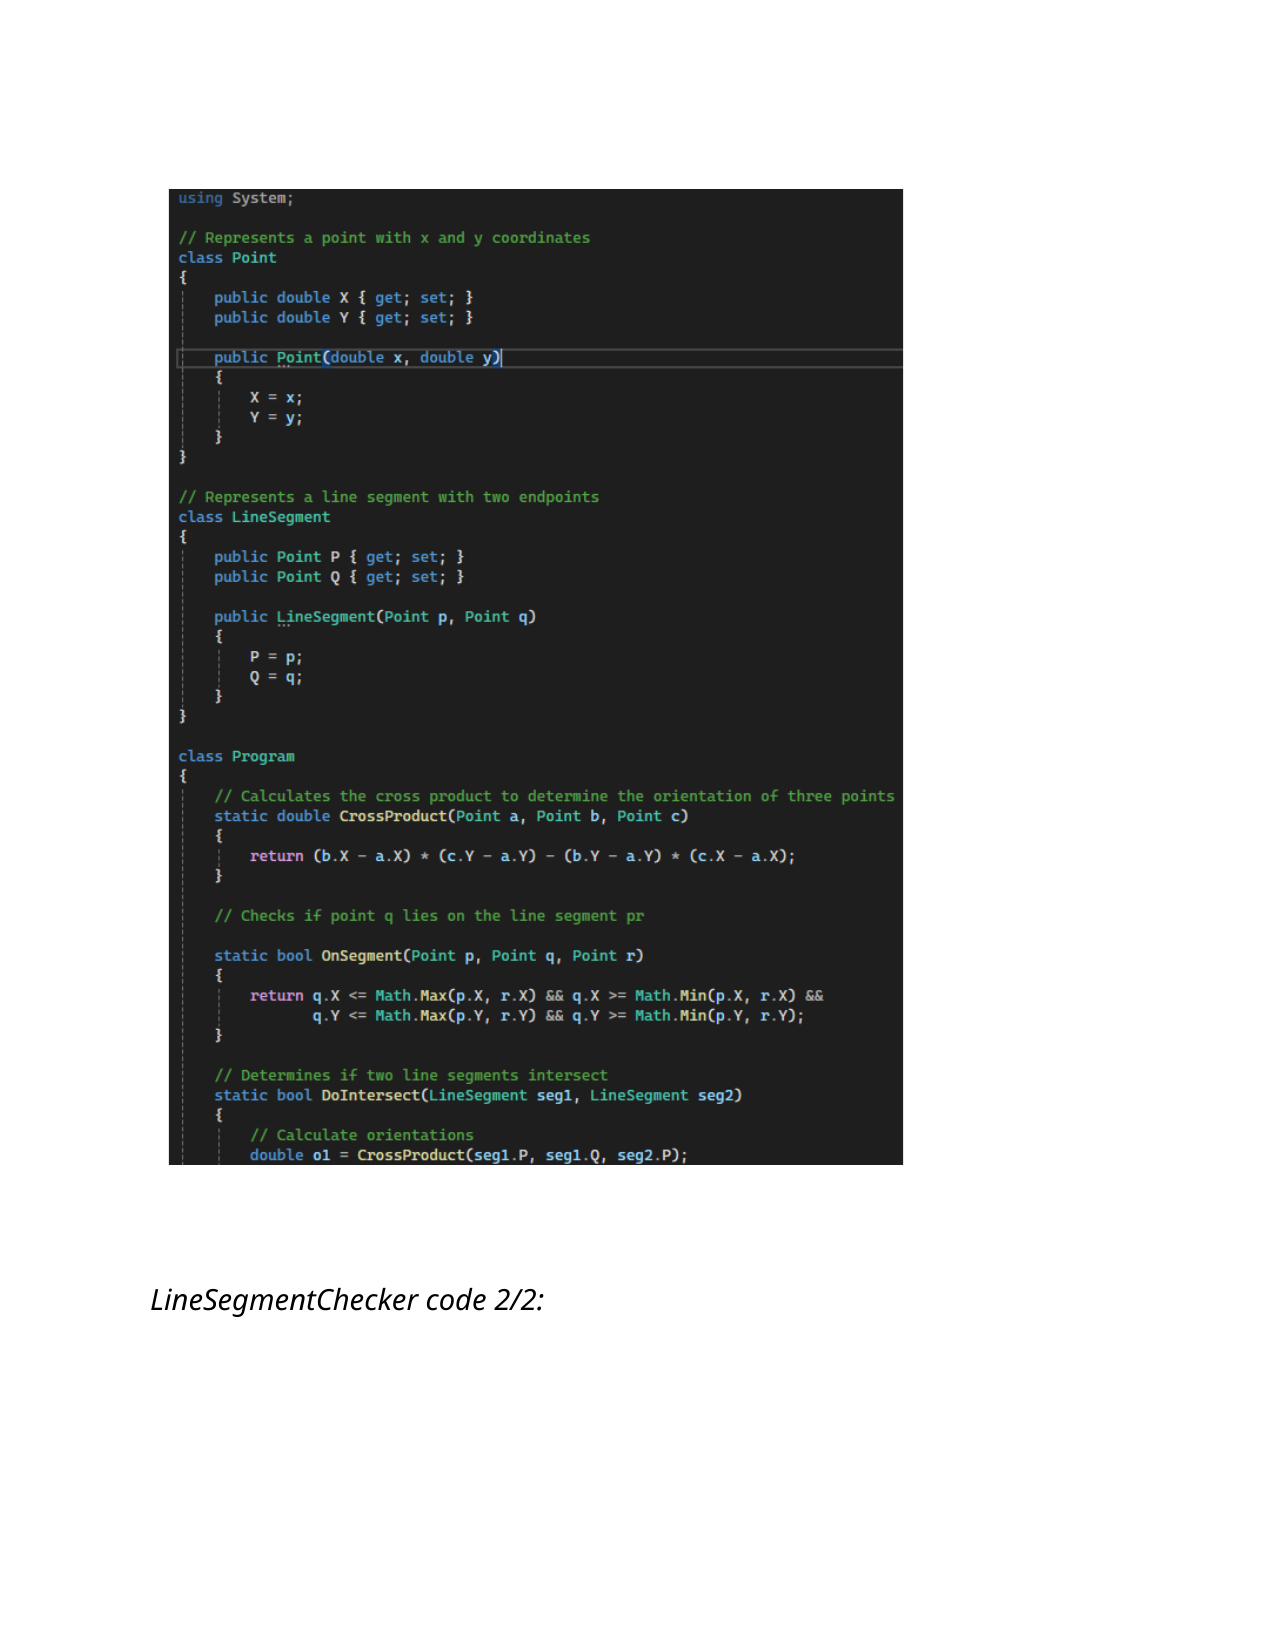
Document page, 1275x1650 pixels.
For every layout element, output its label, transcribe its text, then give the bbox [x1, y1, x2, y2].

text LineSegmentChecker code 2/2: [150, 1279, 1125, 1319]
